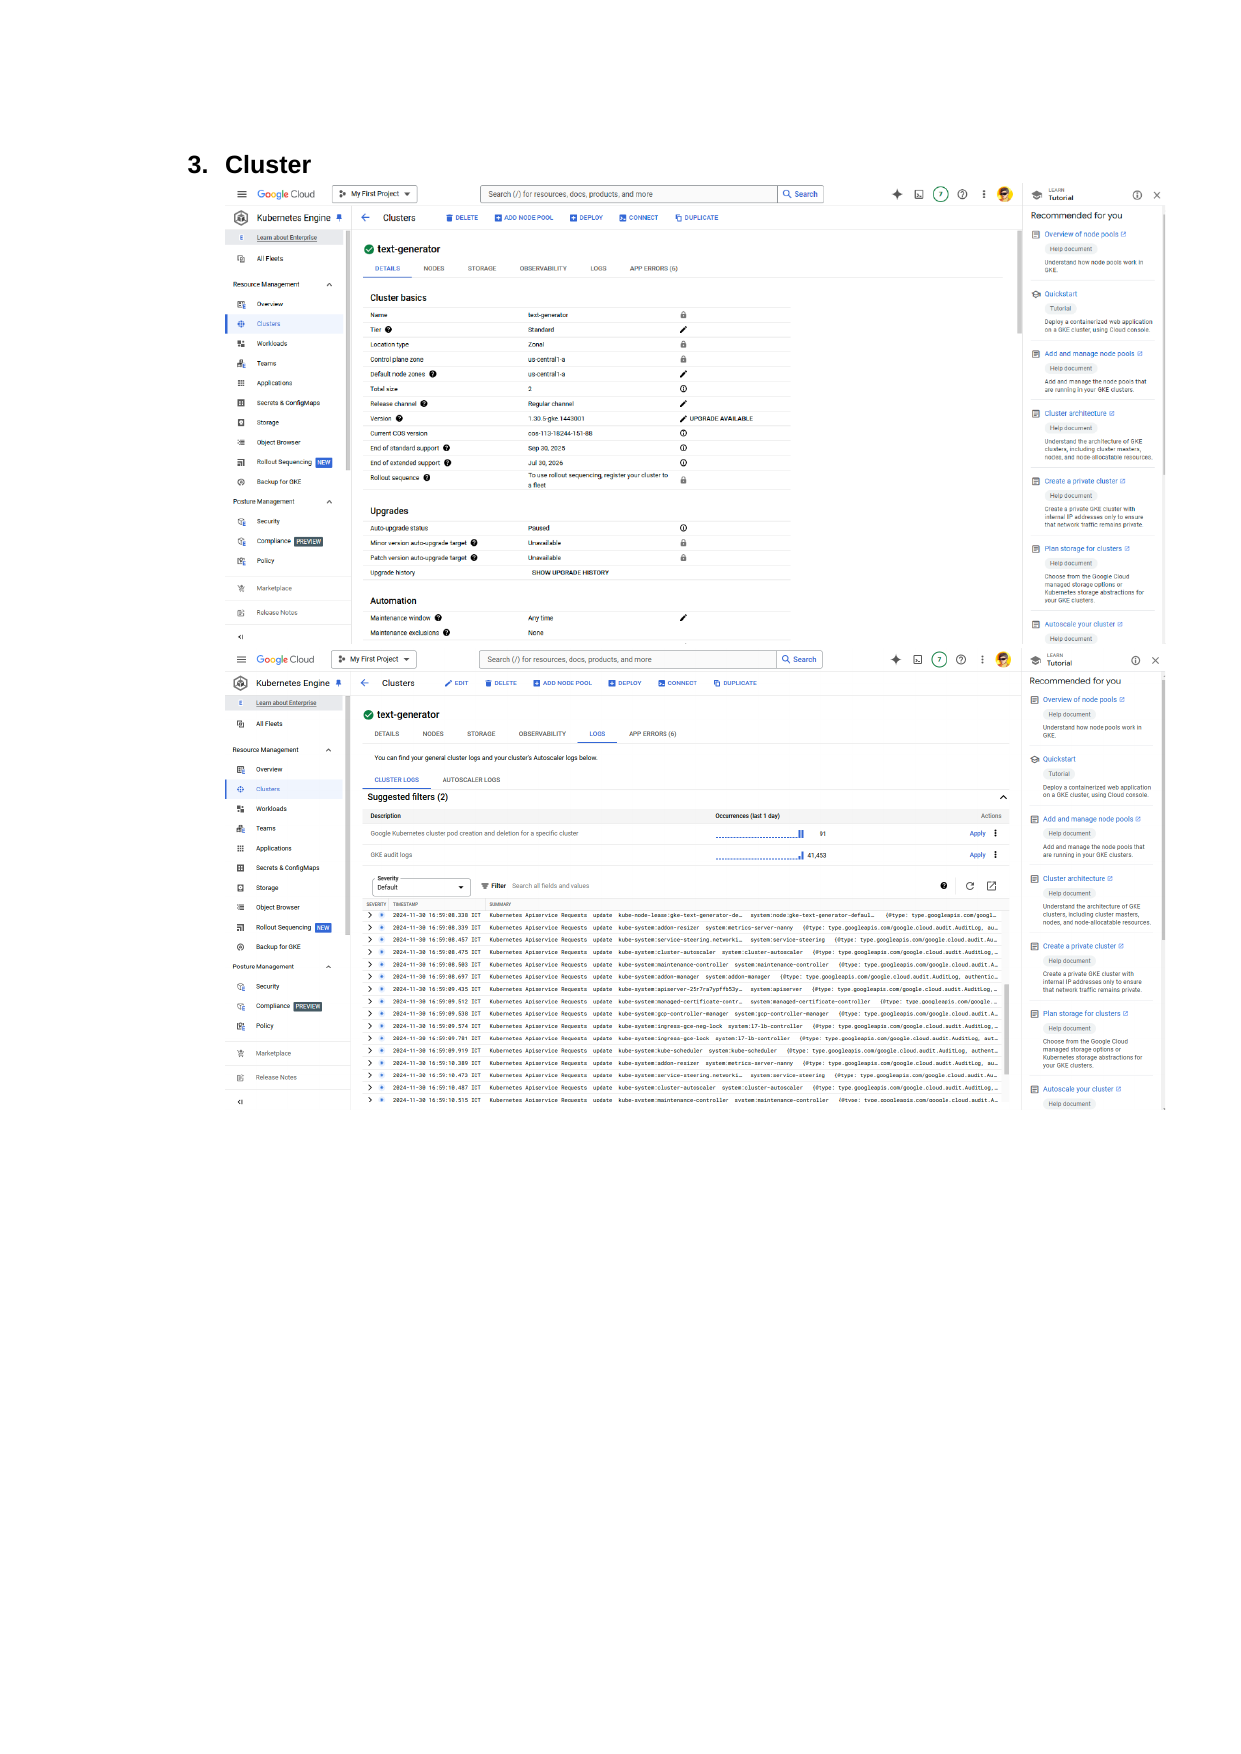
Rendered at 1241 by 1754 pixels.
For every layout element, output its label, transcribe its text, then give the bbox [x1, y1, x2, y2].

picture [225, 648, 1166, 1110]
list Cluster [187, 150, 1090, 179]
picture [225, 183, 1166, 644]
